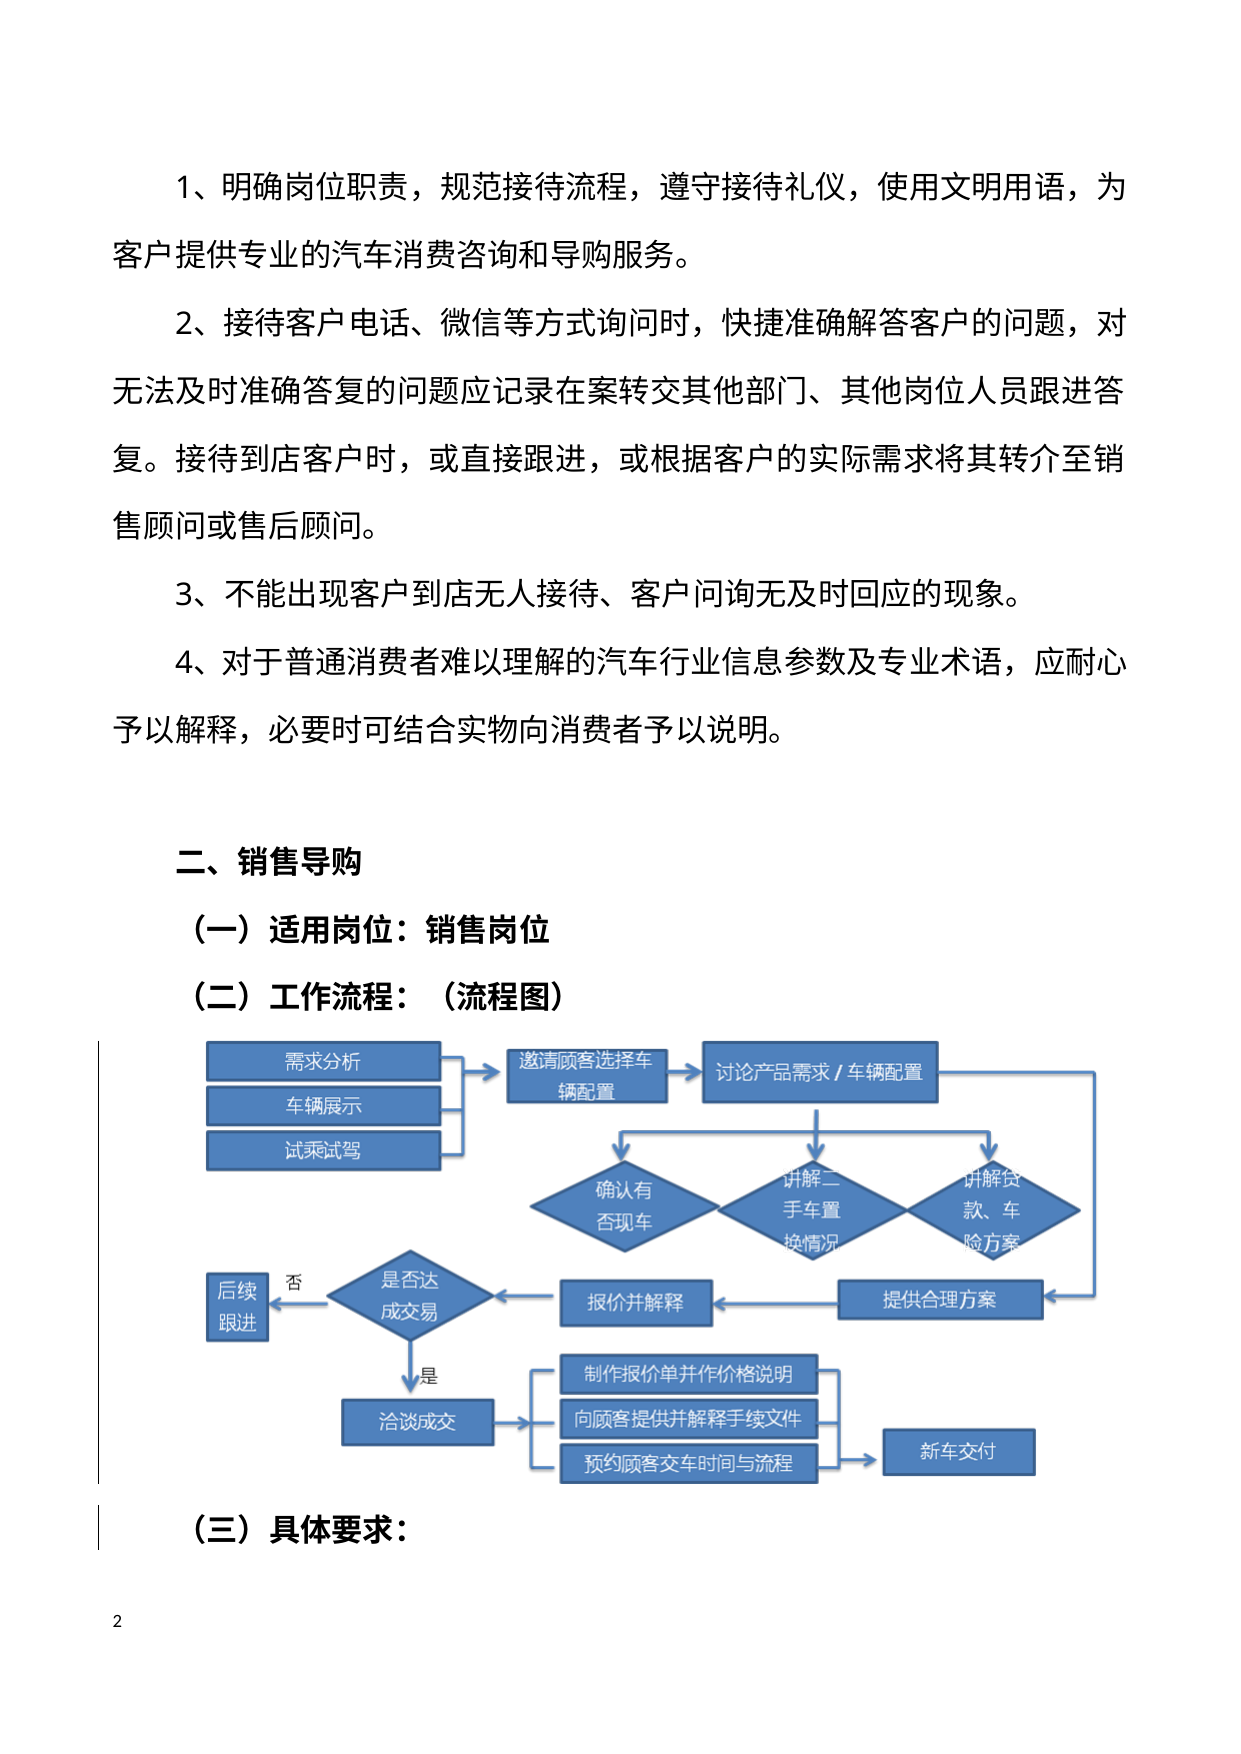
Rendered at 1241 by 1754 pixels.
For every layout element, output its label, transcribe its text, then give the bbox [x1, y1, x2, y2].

text （二）工作流程：（流程图） [112, 973, 1128, 1018]
text （三）具体要求： [112, 1494, 1128, 1540]
picture [203, 1040, 1100, 1484]
text 1、明确岗位职责，规范接待流程，遵守接待礼仪，使用文明用语，为客户提供专业的汽车消费咨询和导购服务。 [112, 162, 1128, 275]
text 3、不能出现客户到店无人接待、客户问询无及时回应的现象。 [112, 569, 1128, 615]
text 4、对于普通消费者难以理解的汽车行业信息参数及专业术语，应耐心予以解释，必要时可结合实物向消费者予以说明。 [112, 637, 1128, 751]
text 二、销售导购 [112, 837, 1128, 882]
text （一）适用岗位：销售岗位 [112, 905, 1128, 950]
text 2、接待客户电话、微信等方式询问时，快捷准确解答客户的问题，对无法及时准确答复的问题应记录在案转交其他部门、其他岗位人员跟进答复。接待到店客户时，或直接跟进，或根据客户的实际需求将其转介至销售顾问或售后顾问。 [112, 298, 1128, 547]
